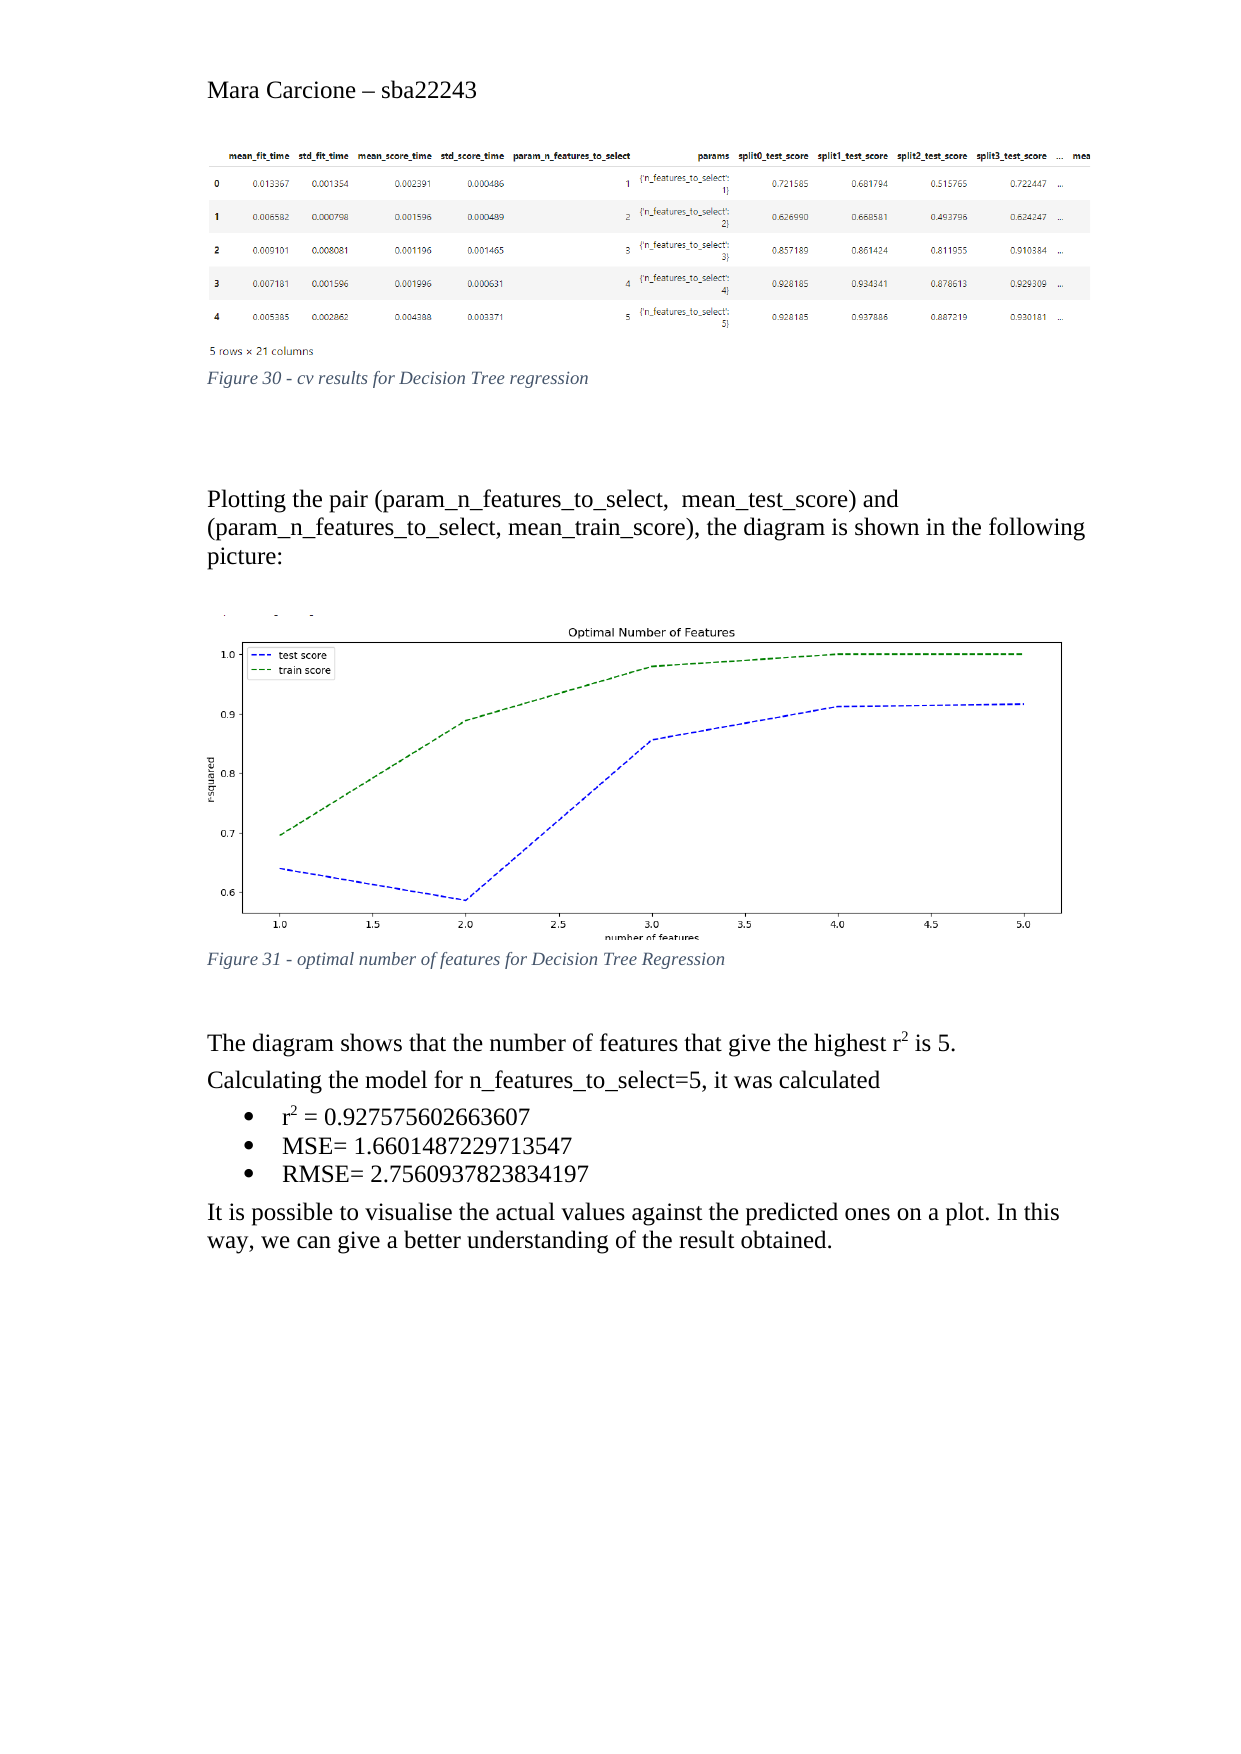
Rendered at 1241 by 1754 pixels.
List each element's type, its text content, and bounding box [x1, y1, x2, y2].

picture [206, 615, 1091, 940]
text Plotting the pair (param_n_features_to_select, mean_test_score) and (param_n_features_to_select, mean_train_score), the diagram is shown in the following picture: [207, 484, 1090, 570]
list RMSE= 2.7560937823834197 [244, 1159, 1090, 1188]
text Calculating the model for n_features_to_select=5, it was calculated [207, 1065, 1090, 1094]
picture [206, 150, 1091, 359]
list r2 = 0.927575602663607 [244, 1102, 1090, 1131]
list MSE= 1.6601487229713547 [244, 1131, 1090, 1159]
text It is possible to visualise the actual values against the predicted ones on a plot. In this way, we can give a better understanding of the result obtained. [207, 1197, 1090, 1254]
text The diagram shows that the number of features that give the highest r2 is 5. [207, 1028, 1090, 1057]
